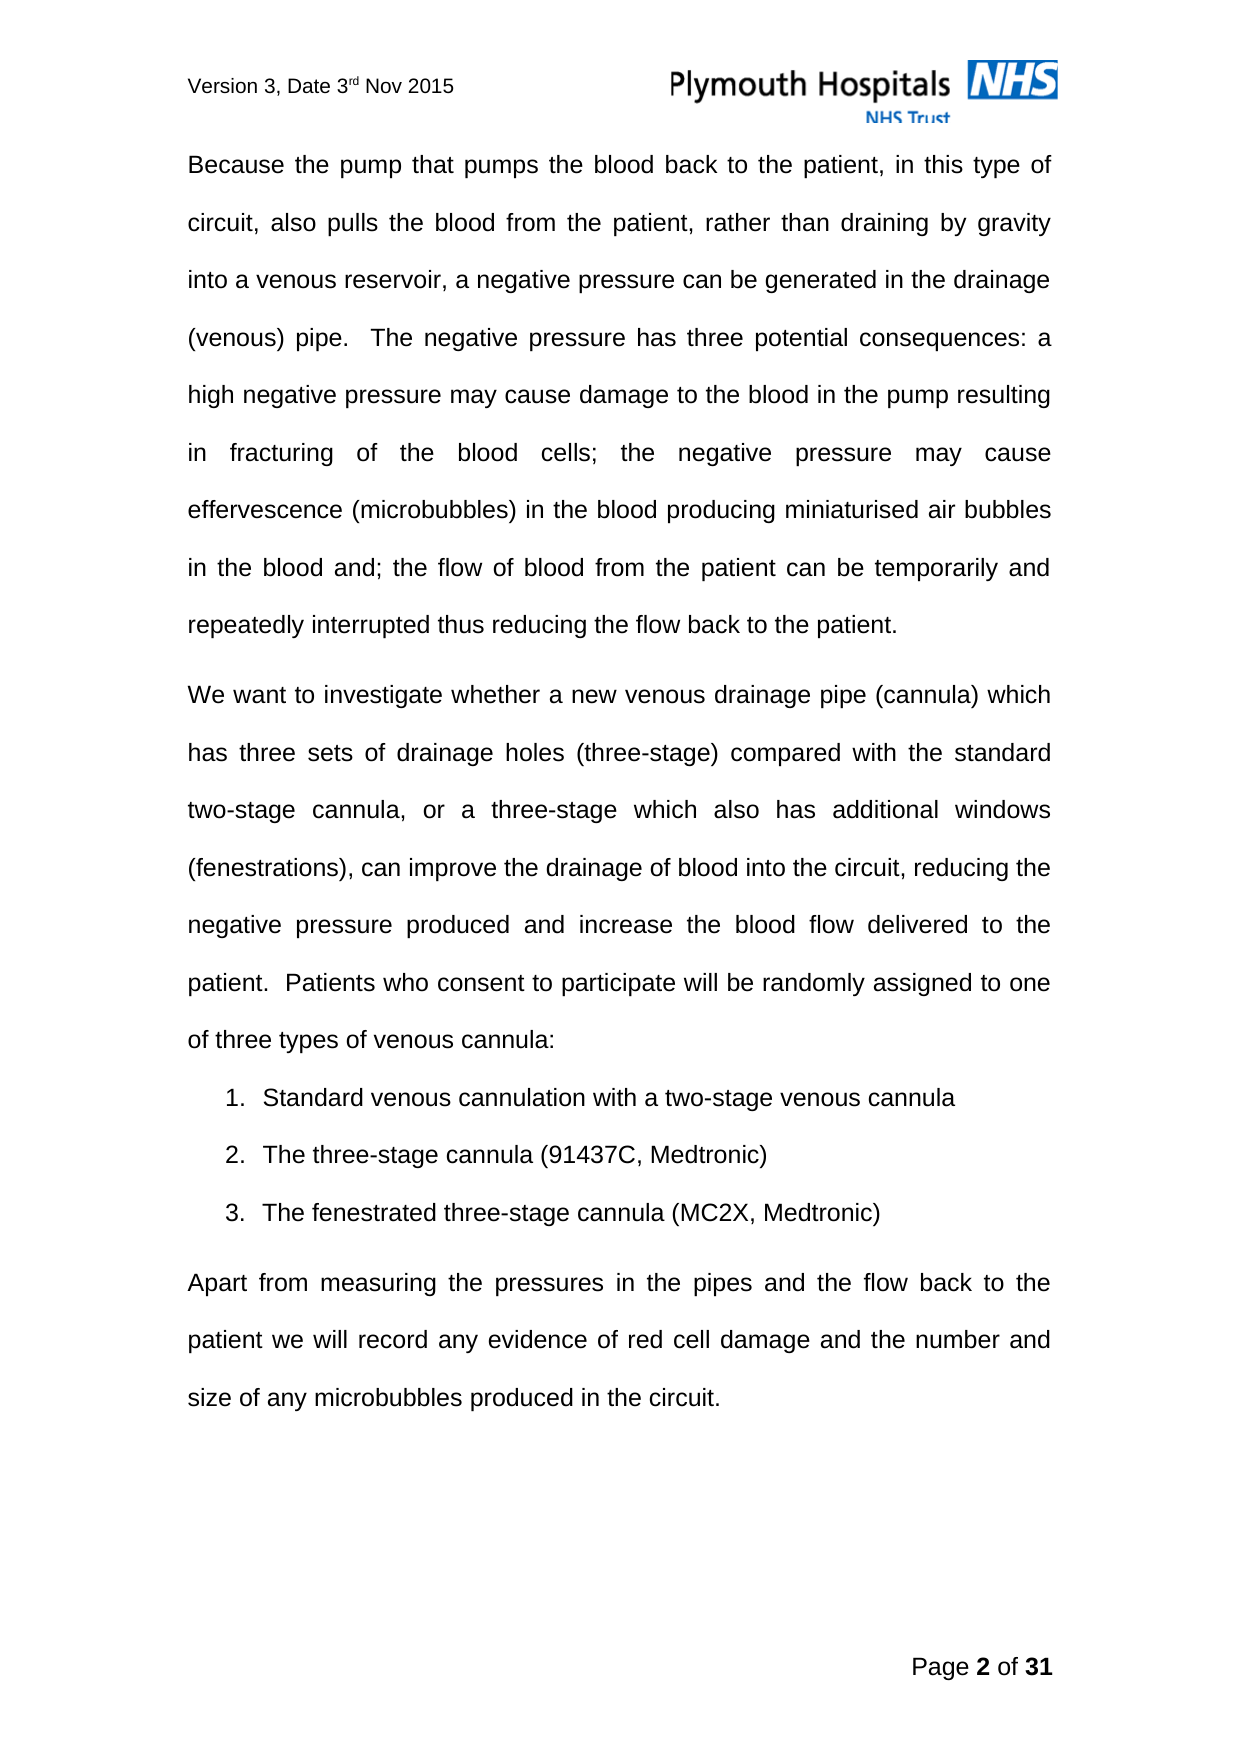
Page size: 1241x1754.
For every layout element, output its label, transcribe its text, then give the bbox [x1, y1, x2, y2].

picture [670, 60, 1058, 123]
text We want to investigate whether a new venous drainage pipe (cannula) which has three sets of drainage holes (three-stage) compared with the standard two-stage cannula, or a three-stage which also has additional windows (fenestrations), can improve the drainage of blood into the circuit, reducing the negative pressure produced and increase the blood flow delivered to the patient. Patients who consent to participate will be randomly assigned to one of three types of venous cannula: [187, 680, 1053, 1054]
list The fenestrated three-stage cannula (MC2X, Medtronic) [225, 1197, 1053, 1226]
text Because the pump that pumps the blood back to the patient, in this type of circuit, also pulls the blood from the patient, rather than draining by gravity into a venous reservoir, a negative pressure can be generated in the drainage (venous) pipe. The negative pressure has three potential consequences: a high negative pressure may cause damage to the blood in the pump resulting in fracturing of the blood cells; the negative pressure may cause effervescence (microbubbles) in the blood producing miniaturised air bubbles in the blood and; the flow of blood from the patient can be temporarily and repeatedly interrupted thus reducing the flow back to the patient. [187, 150, 1053, 639]
text Apart from measuring the pressures in the pipes and the flow back to the patient we will record any evidence of red cell damage and the number and size of any microbubbles produced in the circuit. [187, 1267, 1053, 1411]
list The three-stage cannula (91437C, Medtronic) [225, 1140, 1053, 1169]
list Standard venous cannulation with a two-stage venous cannula [225, 1082, 1053, 1111]
